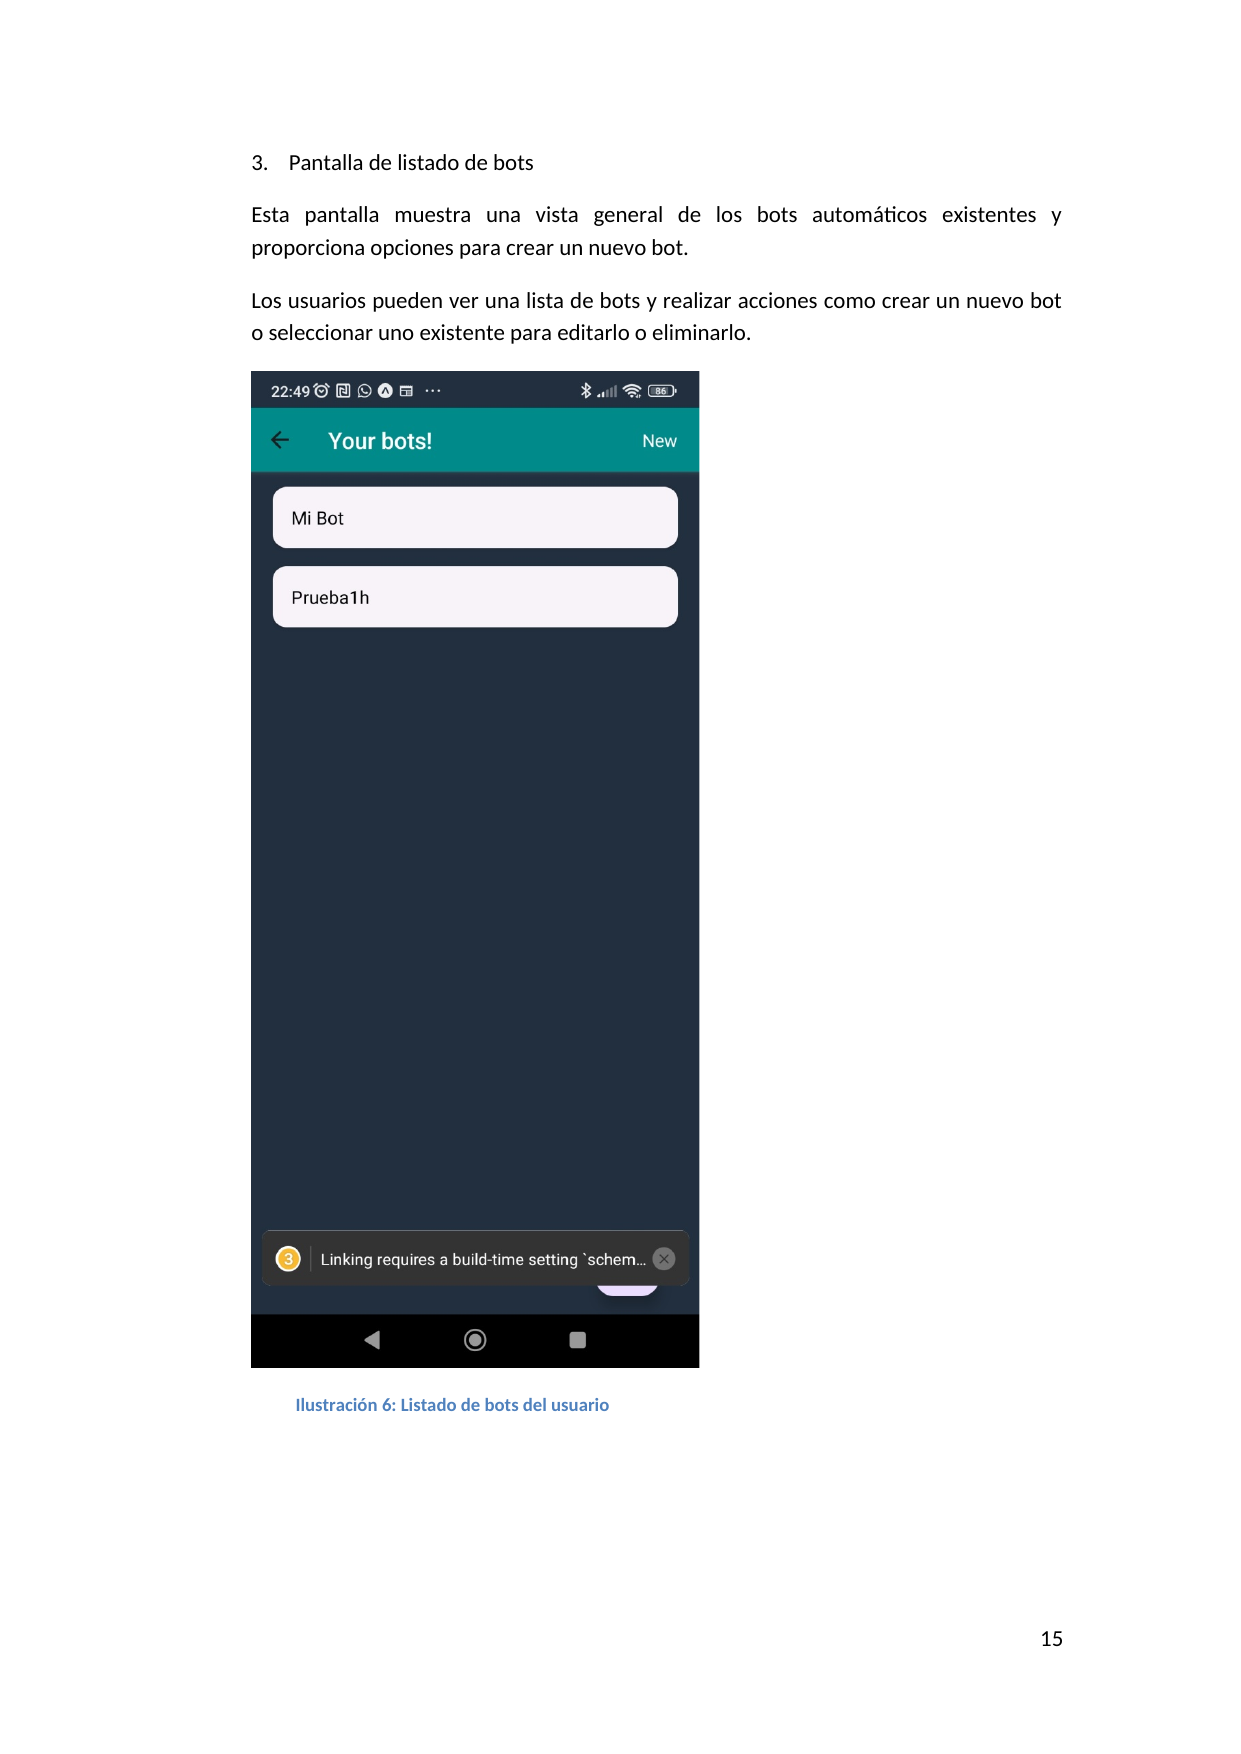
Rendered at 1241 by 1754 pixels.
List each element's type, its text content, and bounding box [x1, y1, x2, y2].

text Esta pantalla muestra una vista general de los bots automáticos existentes y proporciona opciones para crear un nuevo bot. [251, 201, 1063, 261]
picture [251, 371, 700, 1368]
text Los usuarios pueden ver una lista de bots y realizar acciones como crear un nuevo bot o seleccionar uno existente para editarlo o eliminarlo. [251, 286, 1063, 346]
list Pantalla de listado de bots [251, 148, 1063, 176]
